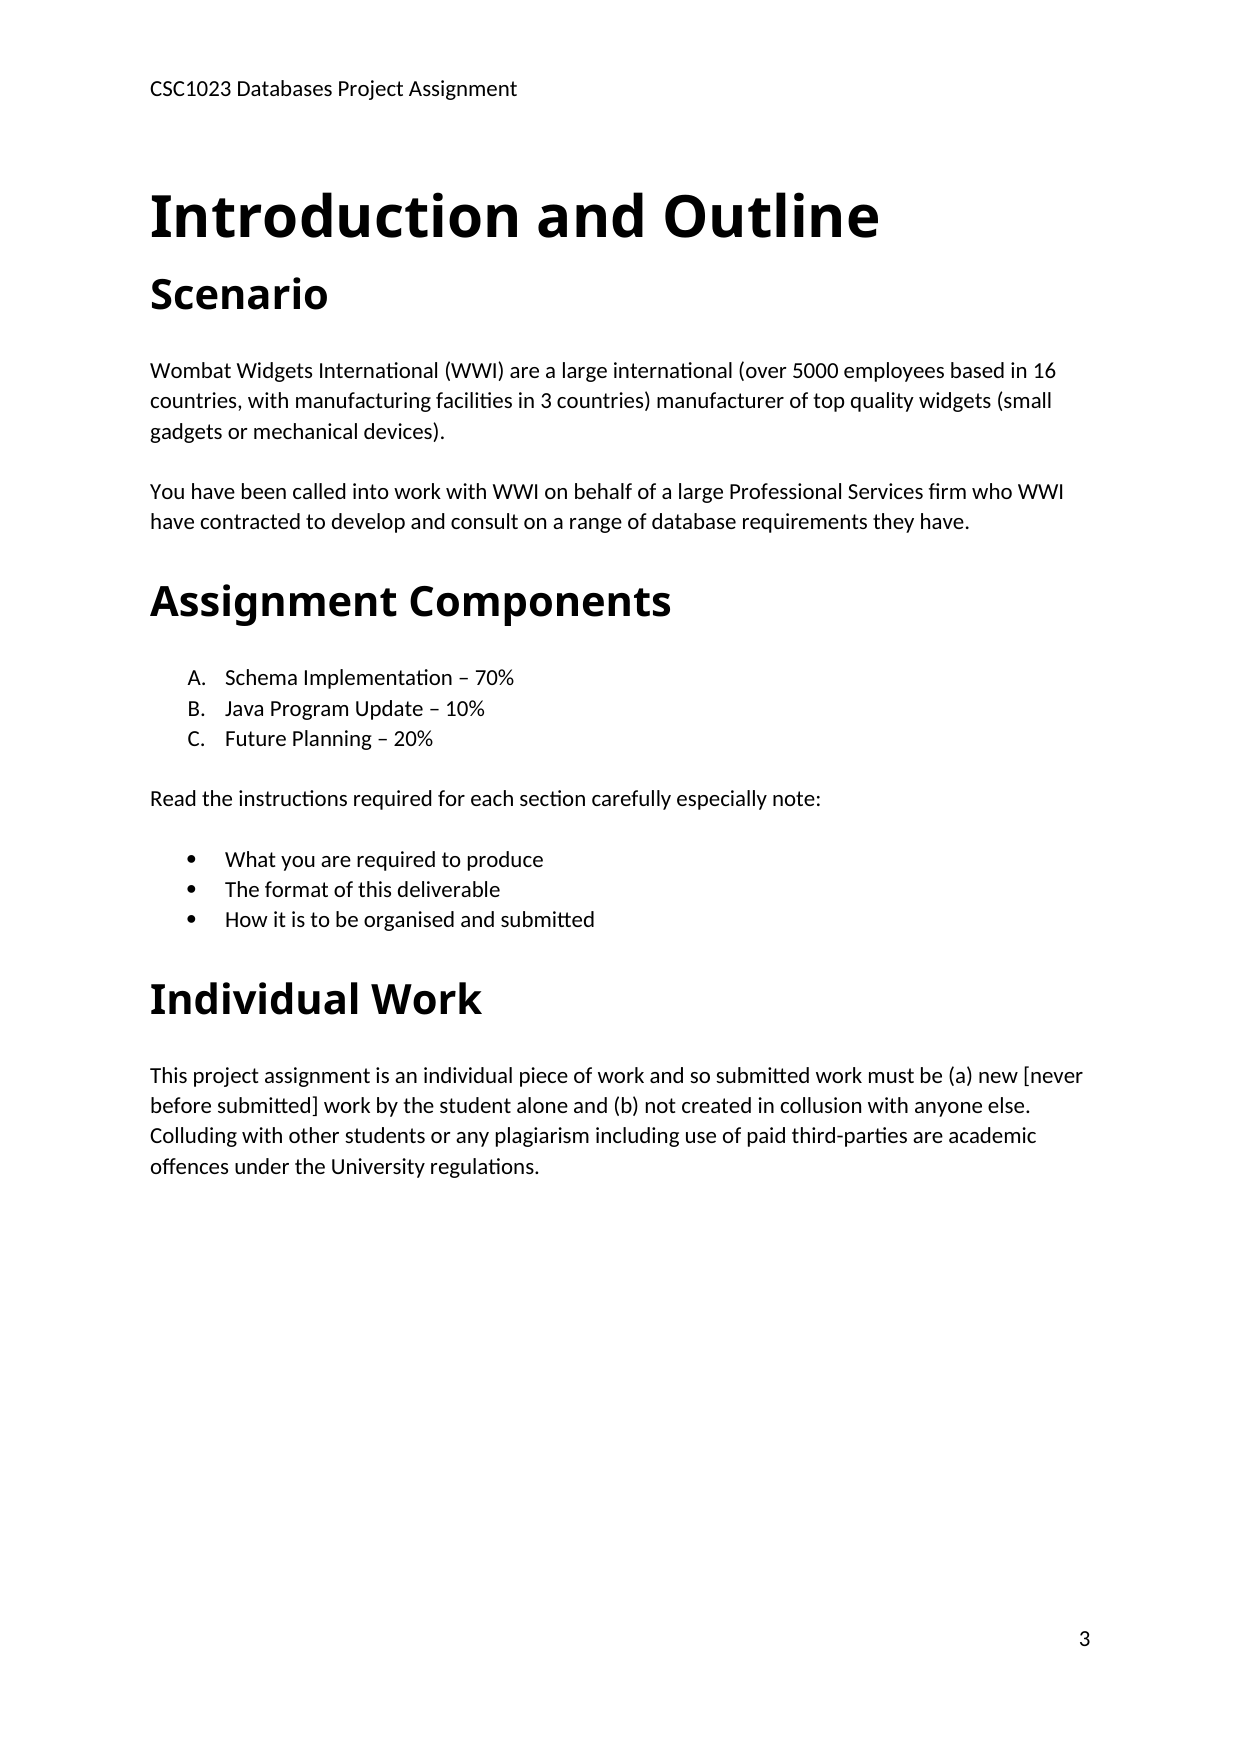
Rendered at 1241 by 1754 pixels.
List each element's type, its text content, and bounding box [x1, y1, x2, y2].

list The format of this deliverable [187, 875, 1090, 903]
list Java Program Update – 10% [187, 694, 1090, 722]
subtitle Individual Work [150, 970, 1090, 1027]
text Wombat Widgets International (WWI) are a large international (over 5000 employees based in 16 countries, with manufacturing facilities in 3 countries) manufacturer of top quality widgets (small gadgets or mechanical devices). [150, 356, 1090, 445]
list Future Planning – 20% [187, 724, 1090, 752]
subtitle Assignment Components [150, 572, 1090, 629]
subtitle Introduction and Outline [150, 175, 1090, 254]
list How it is to be organised and submitted [187, 905, 1090, 933]
list Schema Implementation – 70% [187, 663, 1090, 692]
text You have been called into work with WWI on behalf of a large Professional Services firm who WWI have contracted to develop and consult on a range of database requirements they have. [150, 477, 1090, 536]
text Read the instructions required for each section carefully especially note: [150, 784, 1090, 812]
text This project assignment is an individual piece of work and so submitted work must be (a) new [never before submitted] work by the student alone and (b) not created in collusion with anyone else. Colluding with other students or any plagiarism including use of paid third-parties are academic offences under the University regulations. [150, 1061, 1090, 1180]
list What you are required to produce [187, 845, 1090, 873]
subtitle Scenario [150, 265, 1090, 322]
